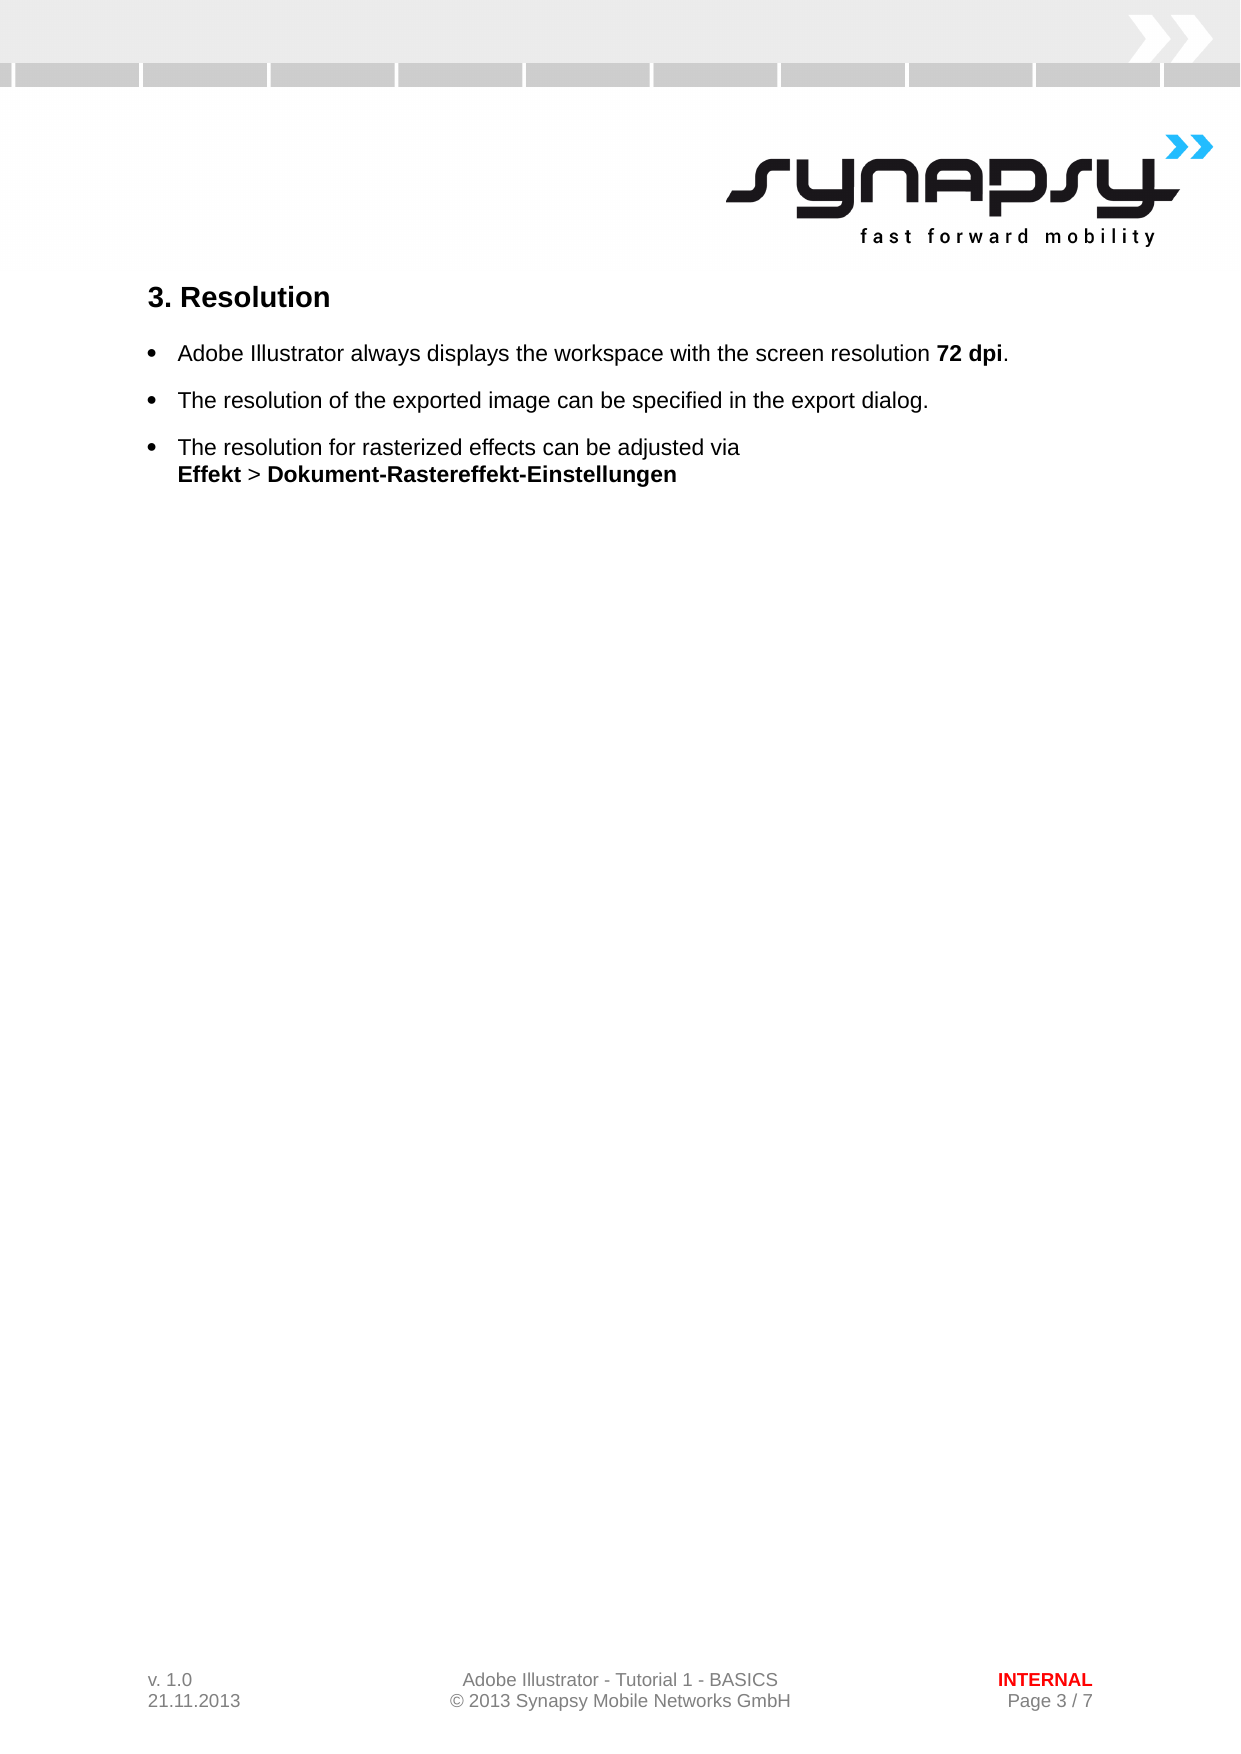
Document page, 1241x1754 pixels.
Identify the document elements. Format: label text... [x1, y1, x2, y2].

list Adobe Illustrator always displays the workspace with the screen resolution 72 dpi. [148, 340, 1092, 367]
list The resolution for rasterized effects can be adjusted via Effekt > Dokument-Rastereffekt-Einstellungen [148, 434, 1092, 487]
list The resolution of the exported image can be specified in the export dialog. [148, 387, 1092, 414]
text 3. Resolution [148, 281, 1092, 314]
picture [0, 0, 1241, 271]
